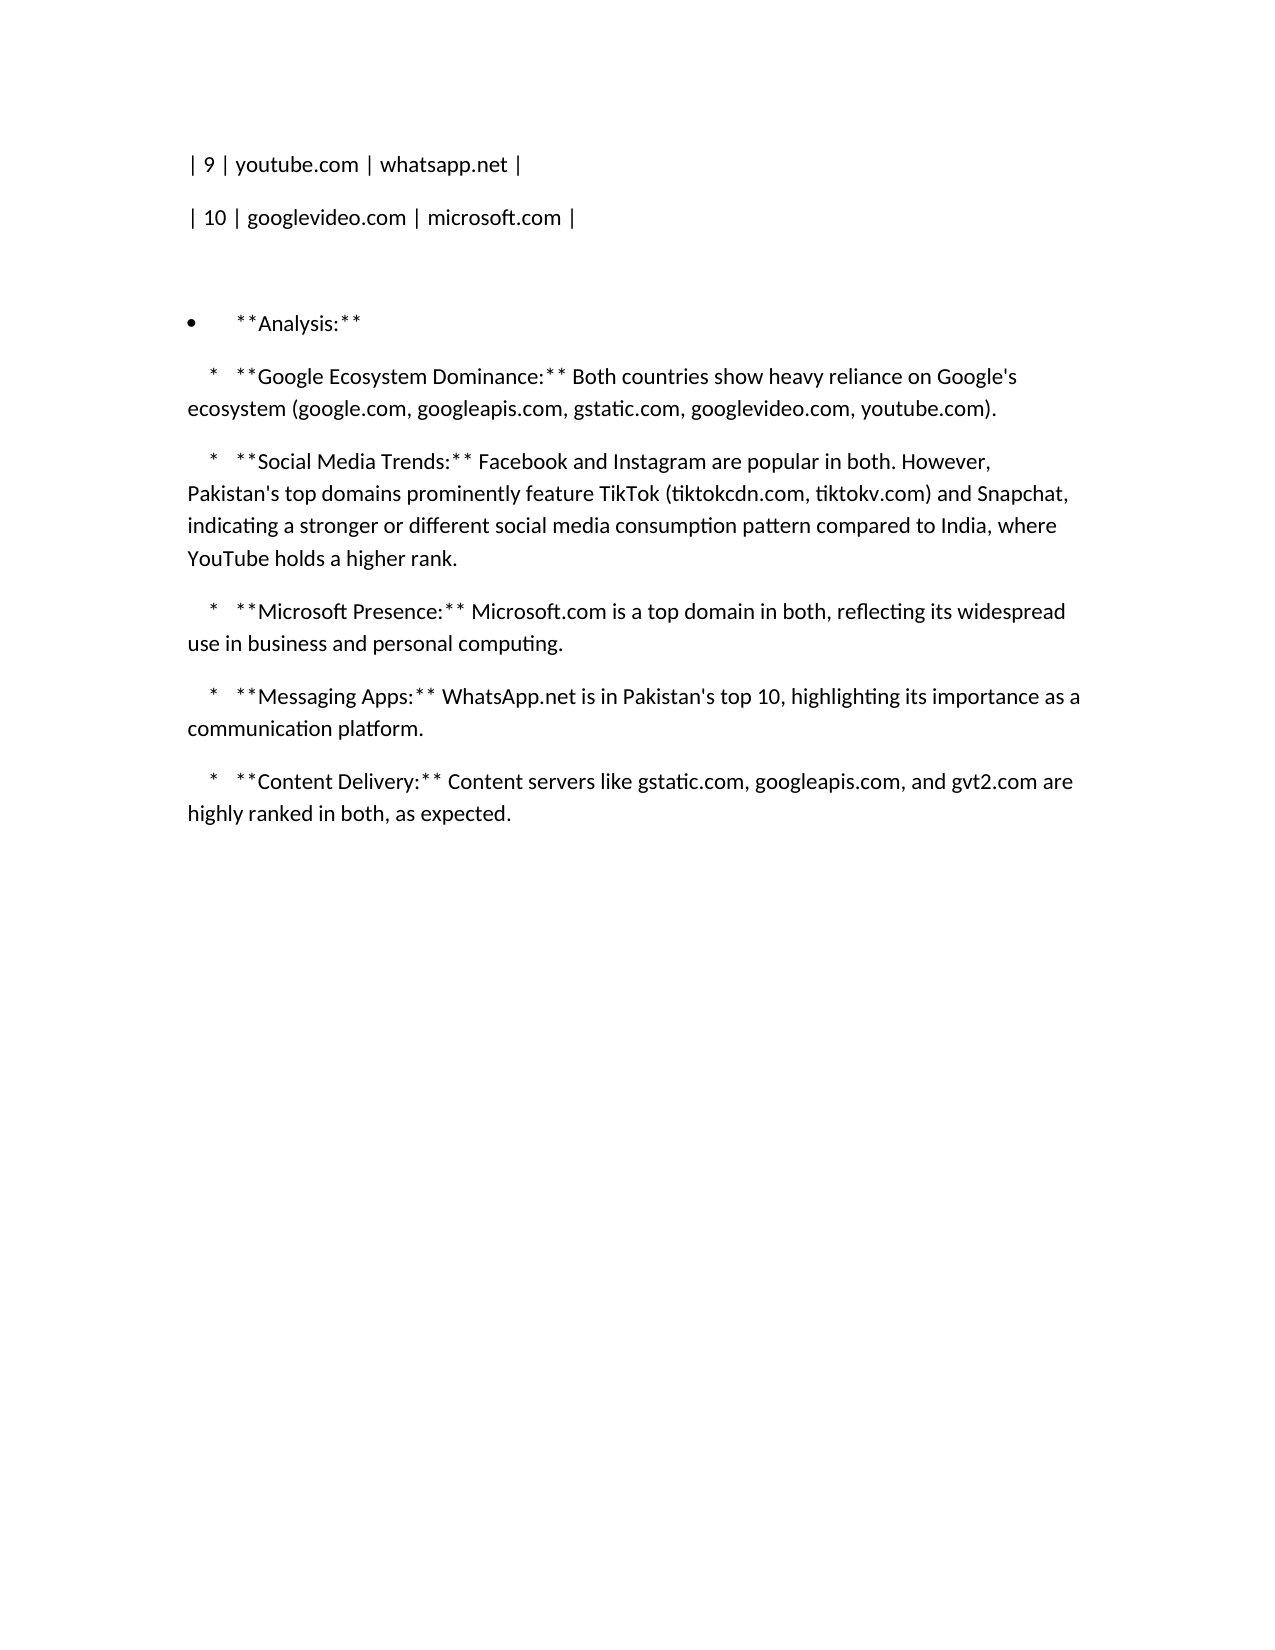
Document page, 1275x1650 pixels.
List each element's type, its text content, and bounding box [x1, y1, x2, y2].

text * **Messaging Apps:** WhatsApp.net is in Pakistan's top 10, highlighting its importance as a communication platform. [187, 682, 1087, 742]
text * **Content Delivery:** Content servers like gstatic.com, googleapis.com, and gvt2.com are highly ranked in both, as expected. [187, 767, 1087, 827]
text * **Google Ecosystem Dominance:** Both countries show heavy reliance on Google's ecosystem (google.com, googleapis.com, gstatic.com, googlevideo.com, youtube.com). [187, 362, 1087, 422]
text * **Social Media Trends:** Facebook and Instagram are popular in both. However, Pakistan's top domains prominently feature TikTok (tiktokcdn.com, tiktokv.com) and Snapchat, indicating a stronger or different social media consumption pattern compared to India, where YouTube holds a higher rank. [187, 447, 1087, 572]
text | 9 | youtube.com | whatsapp.net | [187, 150, 1087, 178]
text * **Microsoft Presence:** Microsoft.com is a top domain in both, reflecting its widespread use in business and personal computing. [187, 597, 1087, 657]
text | 10 | googlevideo.com | microsoft.com | [187, 203, 1087, 231]
list **Analysis:** [187, 309, 1087, 337]
